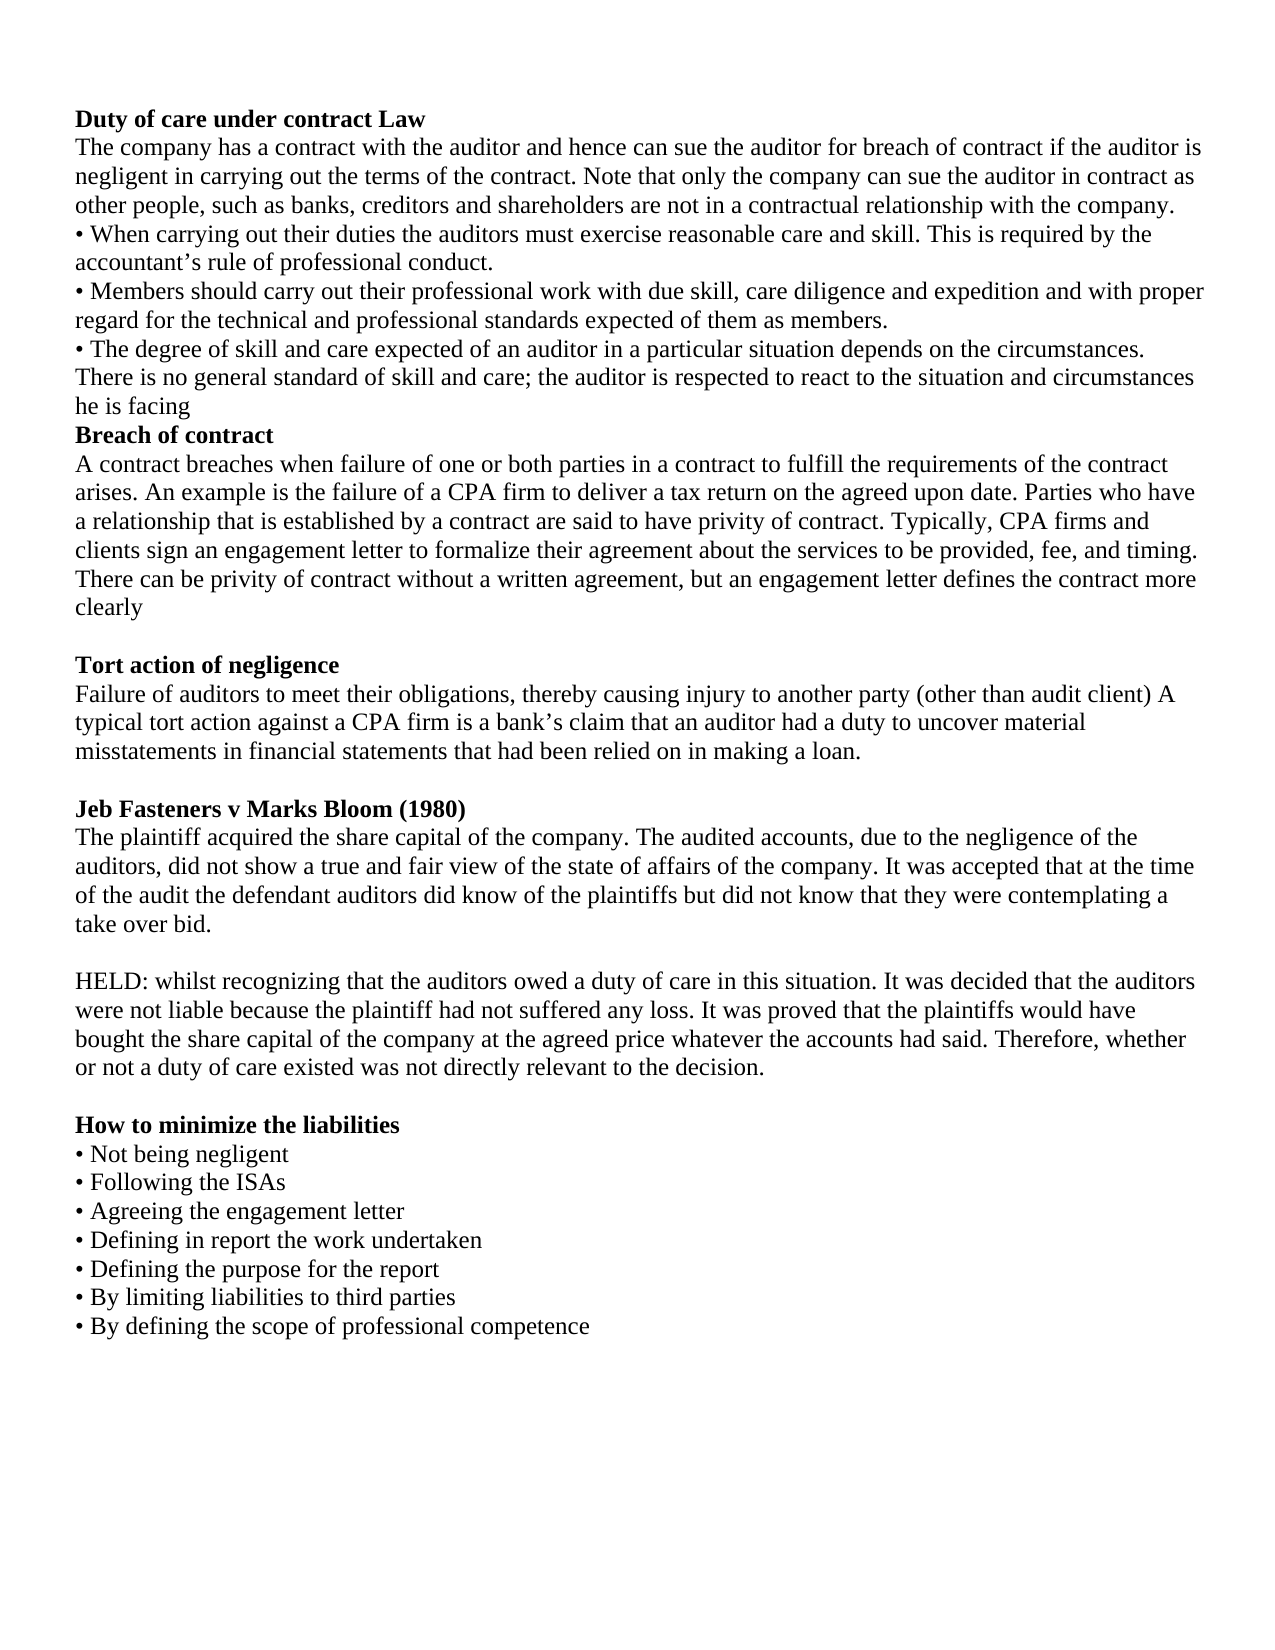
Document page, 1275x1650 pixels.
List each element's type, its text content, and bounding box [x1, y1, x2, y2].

text • Following the ISAs [75, 1167, 1209, 1196]
text • The degree of skill and care expected of an auditor in a particular situation depends on the circumstances. There is no general standard of skill and care; the auditor is respected to react to the situation and circumstances he is facing [75, 334, 1209, 420]
text • By limiting liabilities to third parties [75, 1282, 1209, 1311]
text Failure of auditors to meet their obligations, thereby causing injury to another party (other than audit client) A typical tort action against a CPA firm is a bank’s claim that an auditor had a duty to uncover material misstatements in financial statements that had been relied on in making a loan. [75, 679, 1209, 765]
text Tort action of negligence [75, 650, 1209, 679]
text Duty of care under contract Law [75, 104, 1209, 132]
text • When carrying out their duties the auditors must exercise reasonable care and skill. This is required by the accountant’s rule of professional conduct. [75, 219, 1209, 276]
text • Defining in report the work undertaken [75, 1225, 1209, 1254]
text • Defining the purpose for the report [75, 1254, 1209, 1282]
text • Agreeing the engagement letter [75, 1196, 1209, 1225]
text HELD: whilst recognizing that the auditors owed a duty of care in this situation. It was decided that the auditors were not liable because the plaintiff had not suffered any loss. It was proved that the plaintiffs would have bought the share capital of the company at the agreed price whatever the accounts had said. Therefore, whether or not a duty of care existed was not directly relevant to the decision. [75, 966, 1209, 1081]
text The company has a contract with the auditor and hence can sue the auditor for breach of contract if the auditor is negligent in carrying out the terms of the contract. Note that only the company can sue the auditor in contract as other people, such as banks, creditors and shareholders are not in a contractual relationship with the company. [75, 132, 1209, 219]
text Breach of contract [75, 420, 1209, 449]
text • Not being negligent [75, 1139, 1209, 1167]
text • Members should carry out their professional work with due skill, care diligence and expedition and with proper regard for the technical and professional standards expected of them as members. [75, 276, 1209, 334]
text How to minimize the liabilities [75, 1110, 1209, 1139]
text • By defining the scope of professional competence [75, 1311, 1209, 1340]
text The plaintiff acquired the share capital of the company. The audited accounts, due to the negligence of the auditors, did not show a true and fair view of the state of affairs of the company. It was accepted that at the time of the audit the defendant auditors did know of the plaintiffs but did not know that they were contemplating a take over bid. [75, 822, 1209, 937]
text A contract breaches when failure of one or both parties in a contract to fulfill the requirements of the contract arises. An example is the failure of a CPA firm to deliver a tax return on the agreed upon date. Parties who have a relationship that is established by a contract are said to have privity of contract. Typically, CPA firms and clients sign an engagement letter to formalize their agreement about the services to be provided, fee, and timing. There can be privity of contract without a written agreement, but an engagement letter defines the contract more clearly [75, 449, 1209, 621]
text Jeb Fasteners v Marks Bloom (1980) [75, 794, 1209, 822]
